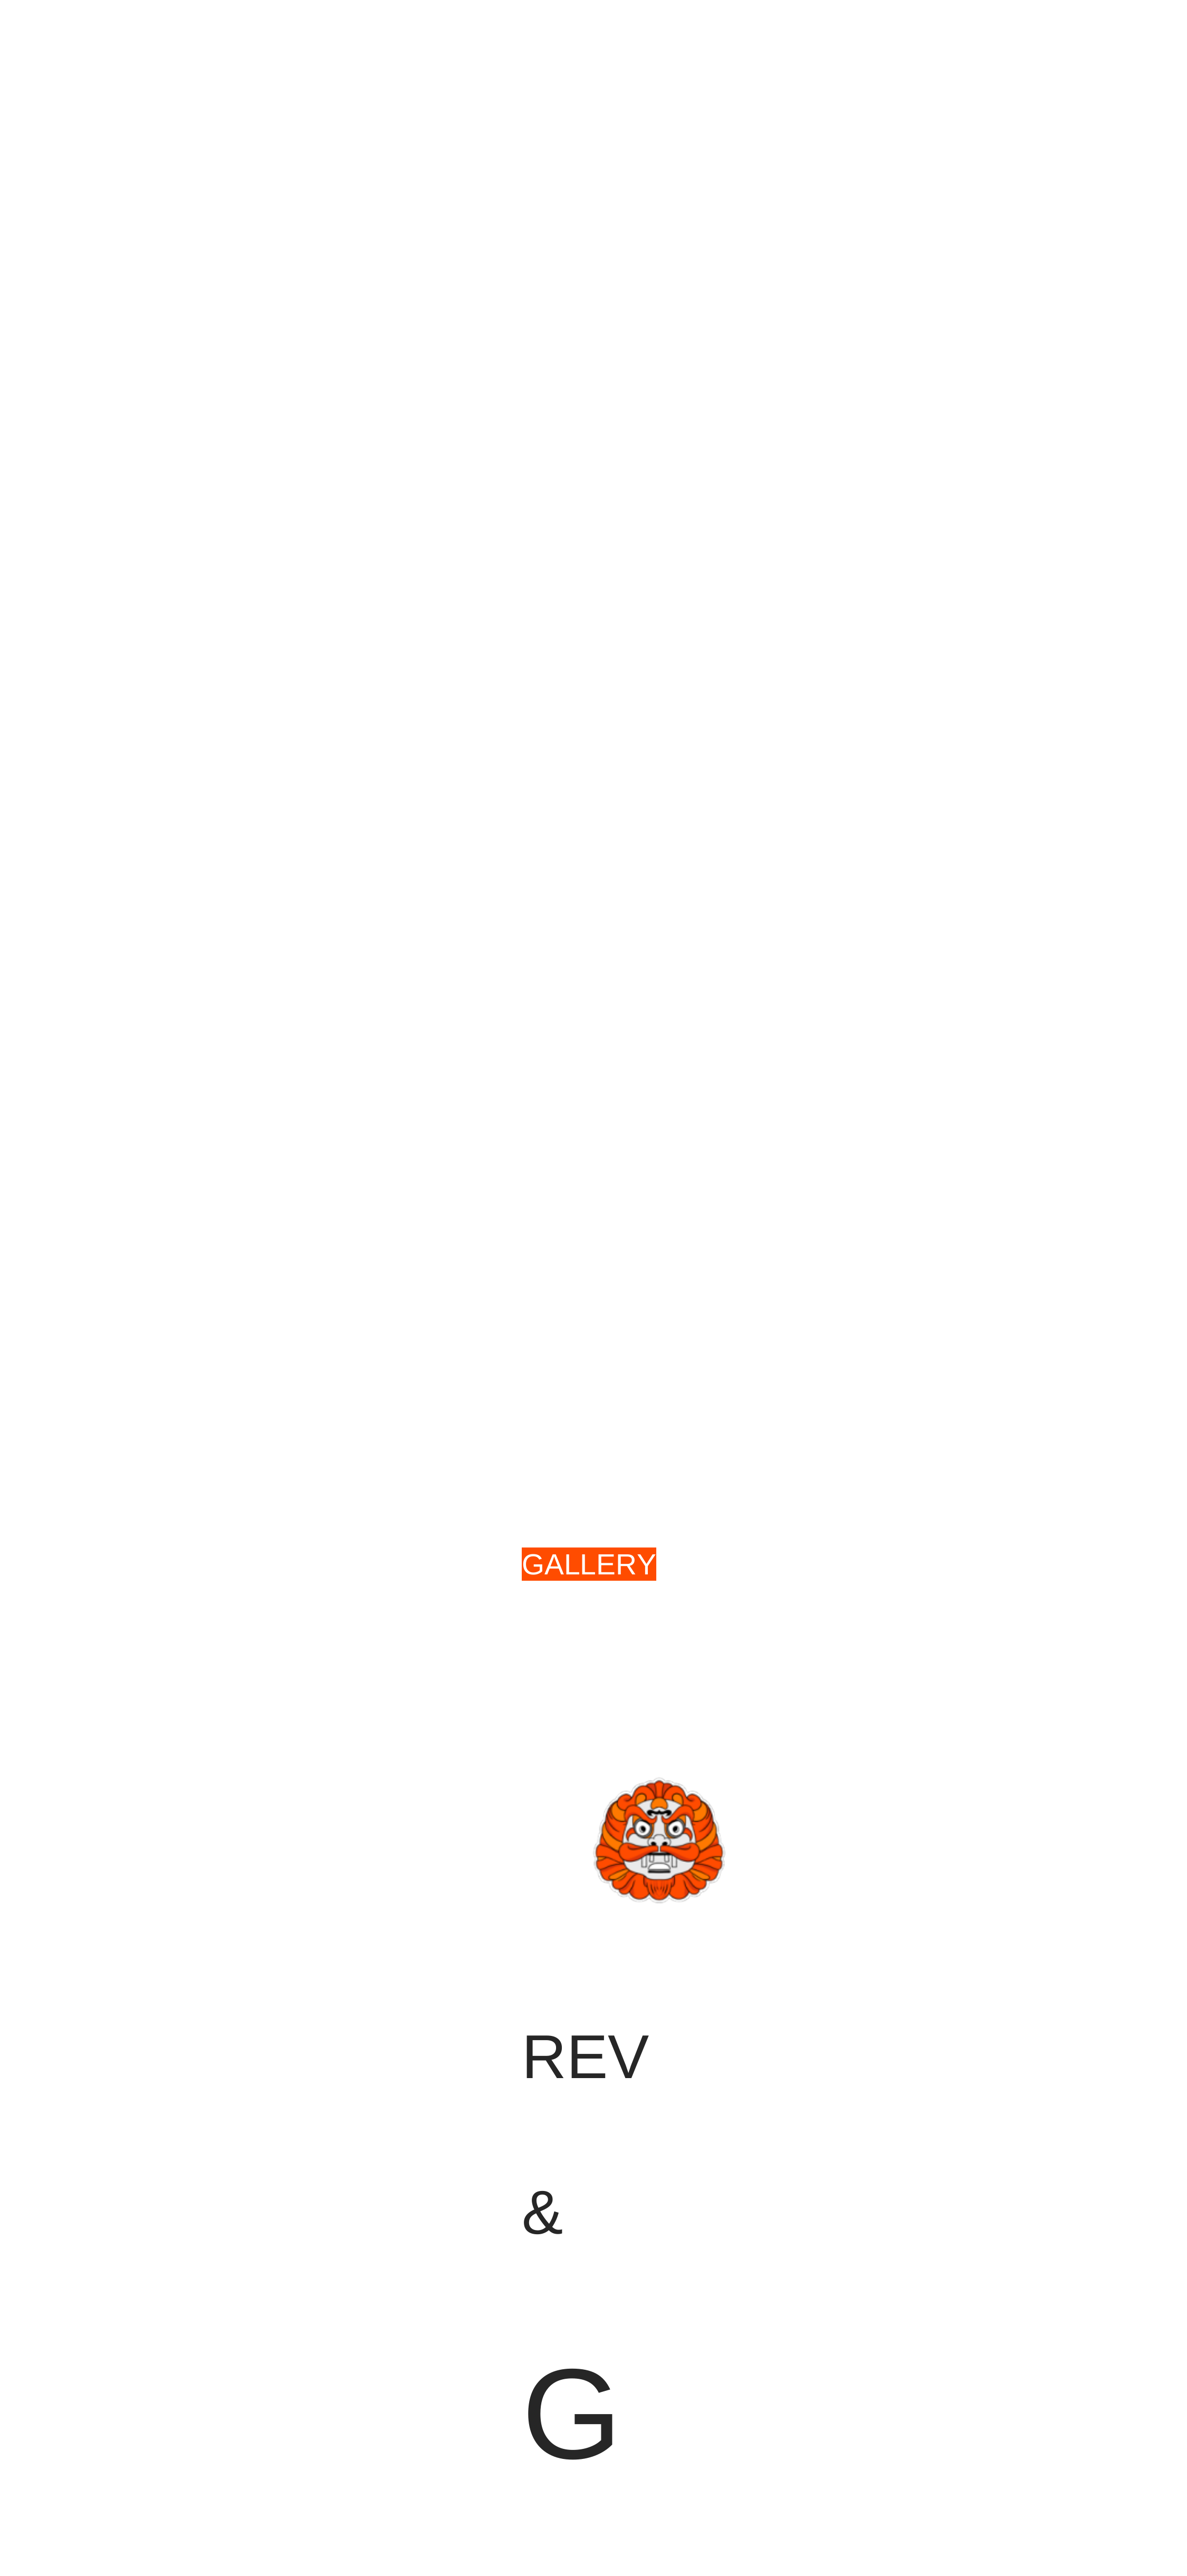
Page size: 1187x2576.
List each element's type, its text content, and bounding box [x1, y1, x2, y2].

text HOME LOCATIONS GALLERY ENQUIRY ABOUT US REV & GALLERY ROAR [522, 1420, 665, 1712]
picture [522, 1712, 797, 1987]
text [522, 1987, 665, 2486]
